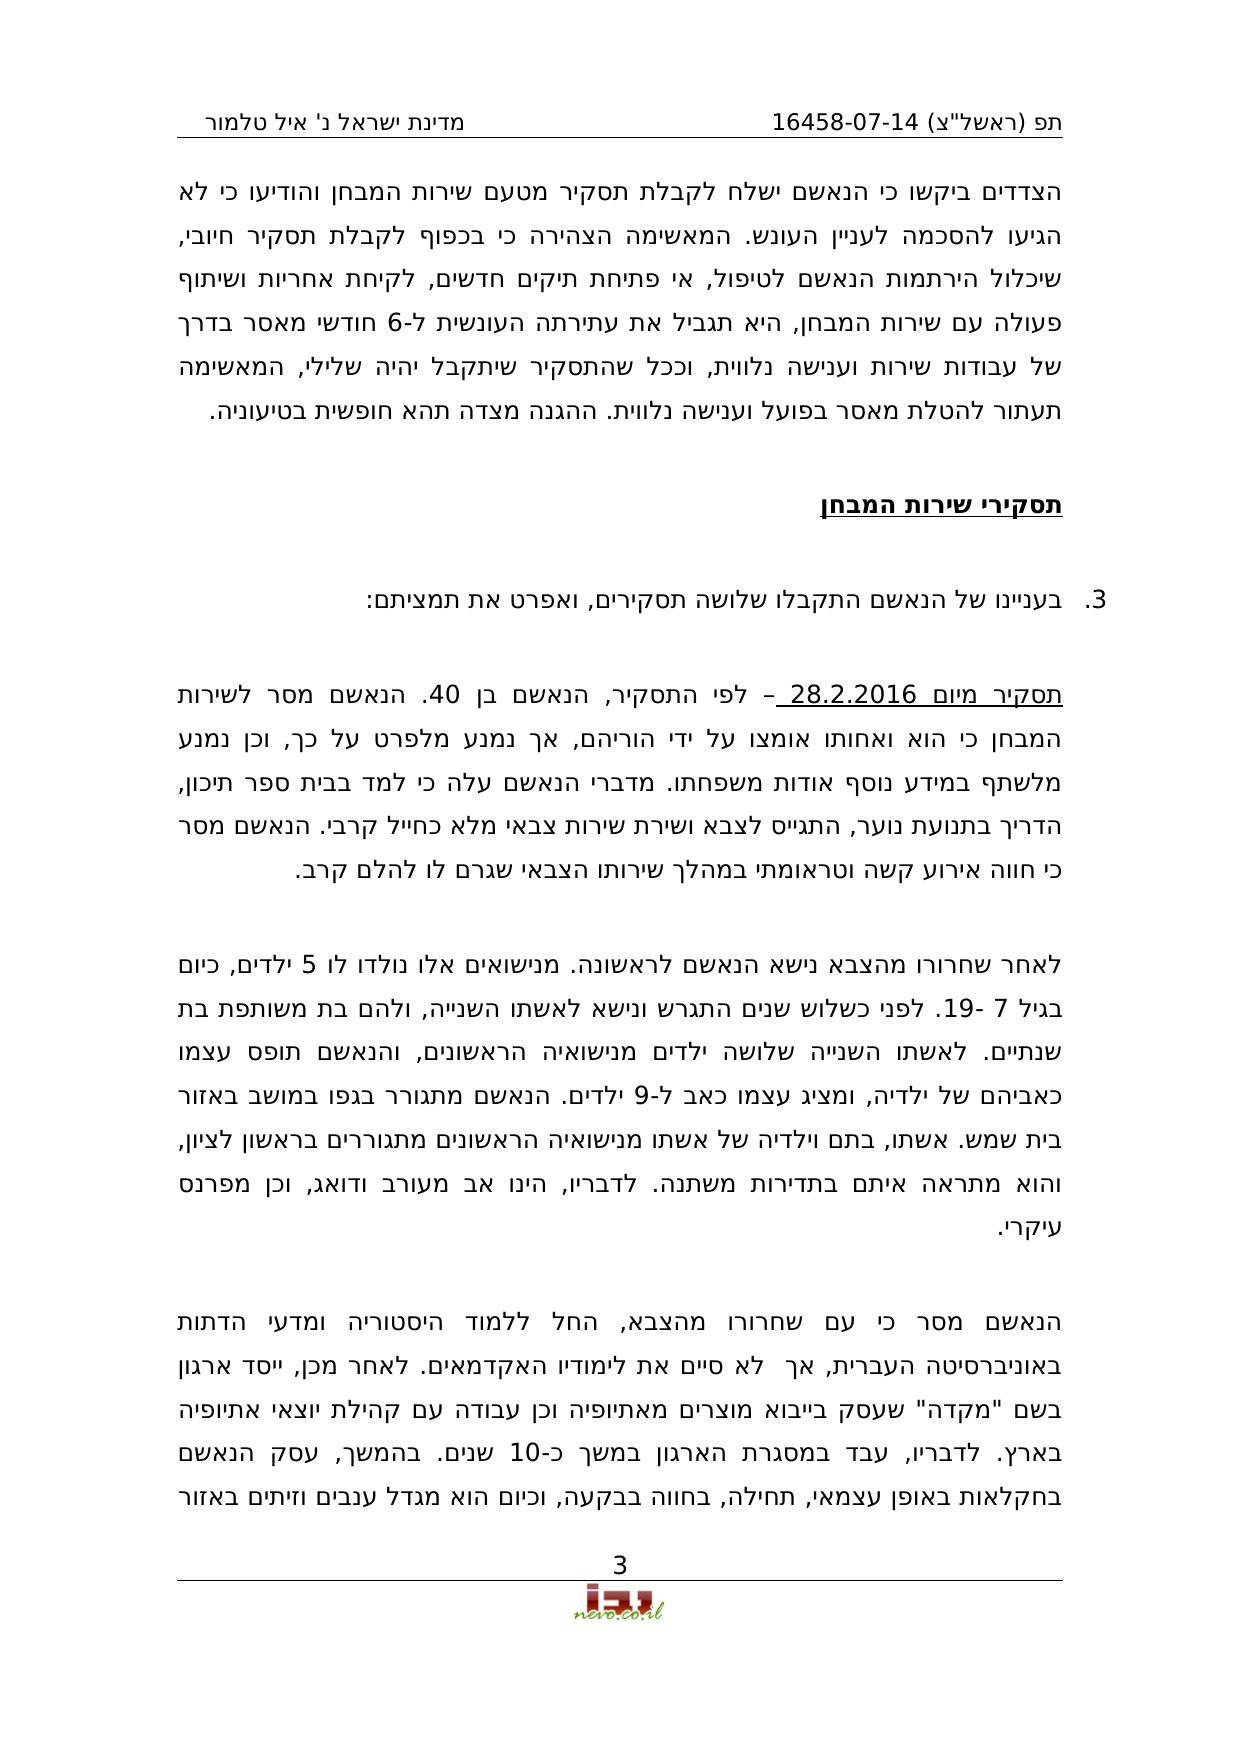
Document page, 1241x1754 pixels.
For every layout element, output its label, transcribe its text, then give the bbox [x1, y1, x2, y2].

text הצדדים ביקשו כי הנאשם ישלח לקבלת תסקיר מטעם שירות המבחן והודיעו כי לא הגיעו להסכמה לעניין העונש. המאשימה הצהירה כי בכפוף לקבלת תסקיר חיובי, שיכלול הירתמות הנאשם לטיפול, אי פתיחת תיקים חדשים, לקיחת אחריות ושיתוף פעולה עם שירות המבחן, היא תגביל את עתירתה העונשית ל-6 חודשי מאסר בדרך של עבודות שירות וענישה נלווית, וככל שהתסקיר שיתקבל יהיה שלילי, המאשימה תעתור להטלת מאסר בפועל וענישה נלווית. ההגנה מצדה תהא חופשית בטיעוניה. [177, 177, 1107, 425]
text תסקירי שירות המבחן [177, 491, 1063, 520]
picture [574, 1583, 666, 1621]
text לאחר שחרורו מהצבא נישא הנאשם לראשונה. מנישואים אלו נולדו לו 5 ילדים, כיום בגיל 7 -19. לפני כשלוש שנים התגרש ונישא לאשתו השנייה, ולהם בת משותפת בת שנתיים. לאשתו השנייה שלושה ילדים מנישואיה הראשונים, והנאשם תופס עצמו כאביהם של ילדיה, ומציג עצמו כאב ל-9 ילדים. הנאשם מתגורר בגפו במושב באזור בית שמש. אשתו, בתם וילדיה של אשתו מנישואיה הראשונים מתגוררים בראשון לציון, והוא מתראה איתם בתדירות משתנה. לדבריו, הינו אב מעורב ודואג, וכן מפרנס עיקרי. [177, 950, 1063, 1242]
text 3. בעניינו של הנאשם התקבלו שלושה תסקירים, ואפרט את תמציתם: [177, 586, 1107, 615]
text תסקיר מיום 28.2.2016 – לפי התסקיר, הנאשם בן 40. הנאשם מסר לשירות המבחן כי הוא ואחותו אומצו על ידי הוריהם, אך נמנע מלפרט על כך, וכן נמנע מלשתף במידע נוסף אודות משפחתו. מדברי הנאשם עלה כי למד בבית ספר תיכון, הדריך בתנועת נוער, התגייס לצבא ושירת שירות צבאי מלא כחייל קרבי. הנאשם מסר כי חווה אירוע קשה וטראומתי במהלך שירותו הצבאי שגרם לו להלם קרב. [177, 680, 1063, 884]
